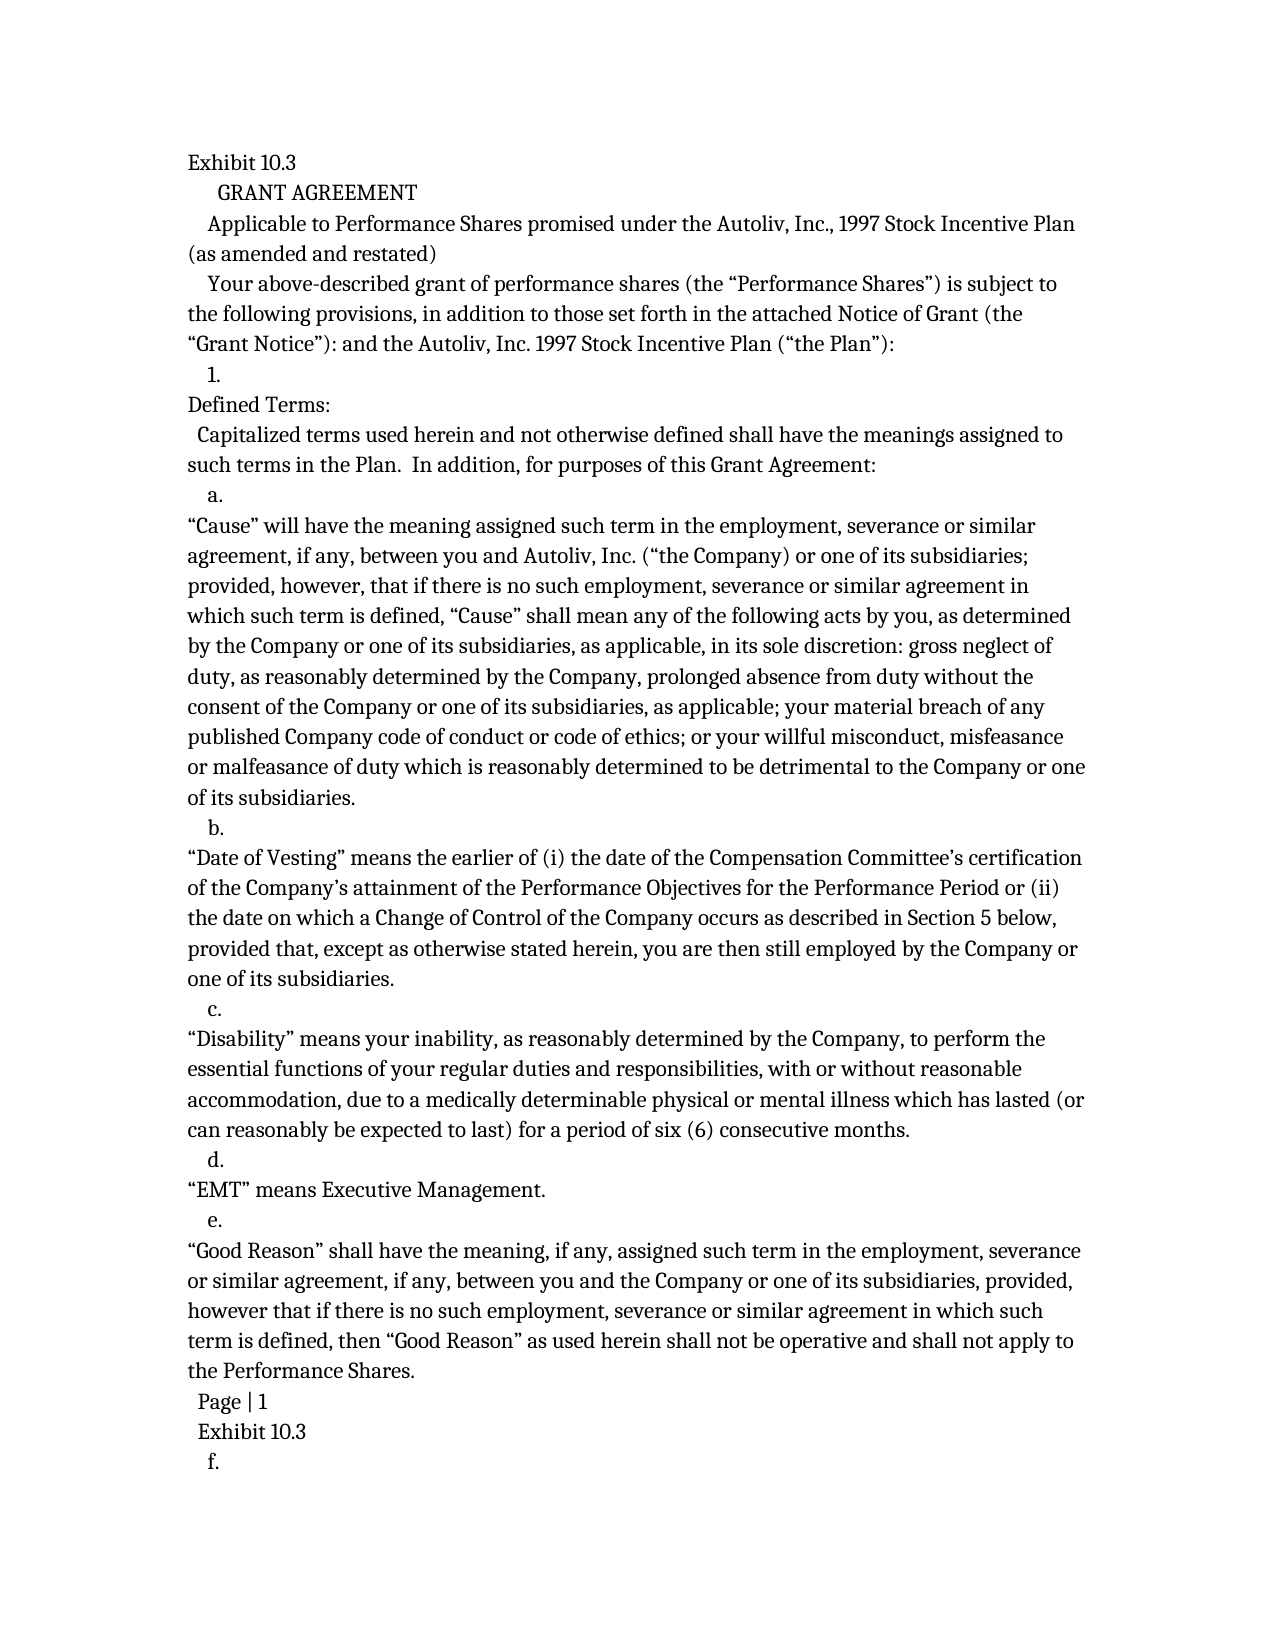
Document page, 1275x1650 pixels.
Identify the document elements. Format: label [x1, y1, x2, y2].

text [187, 150, 1087, 1475]
